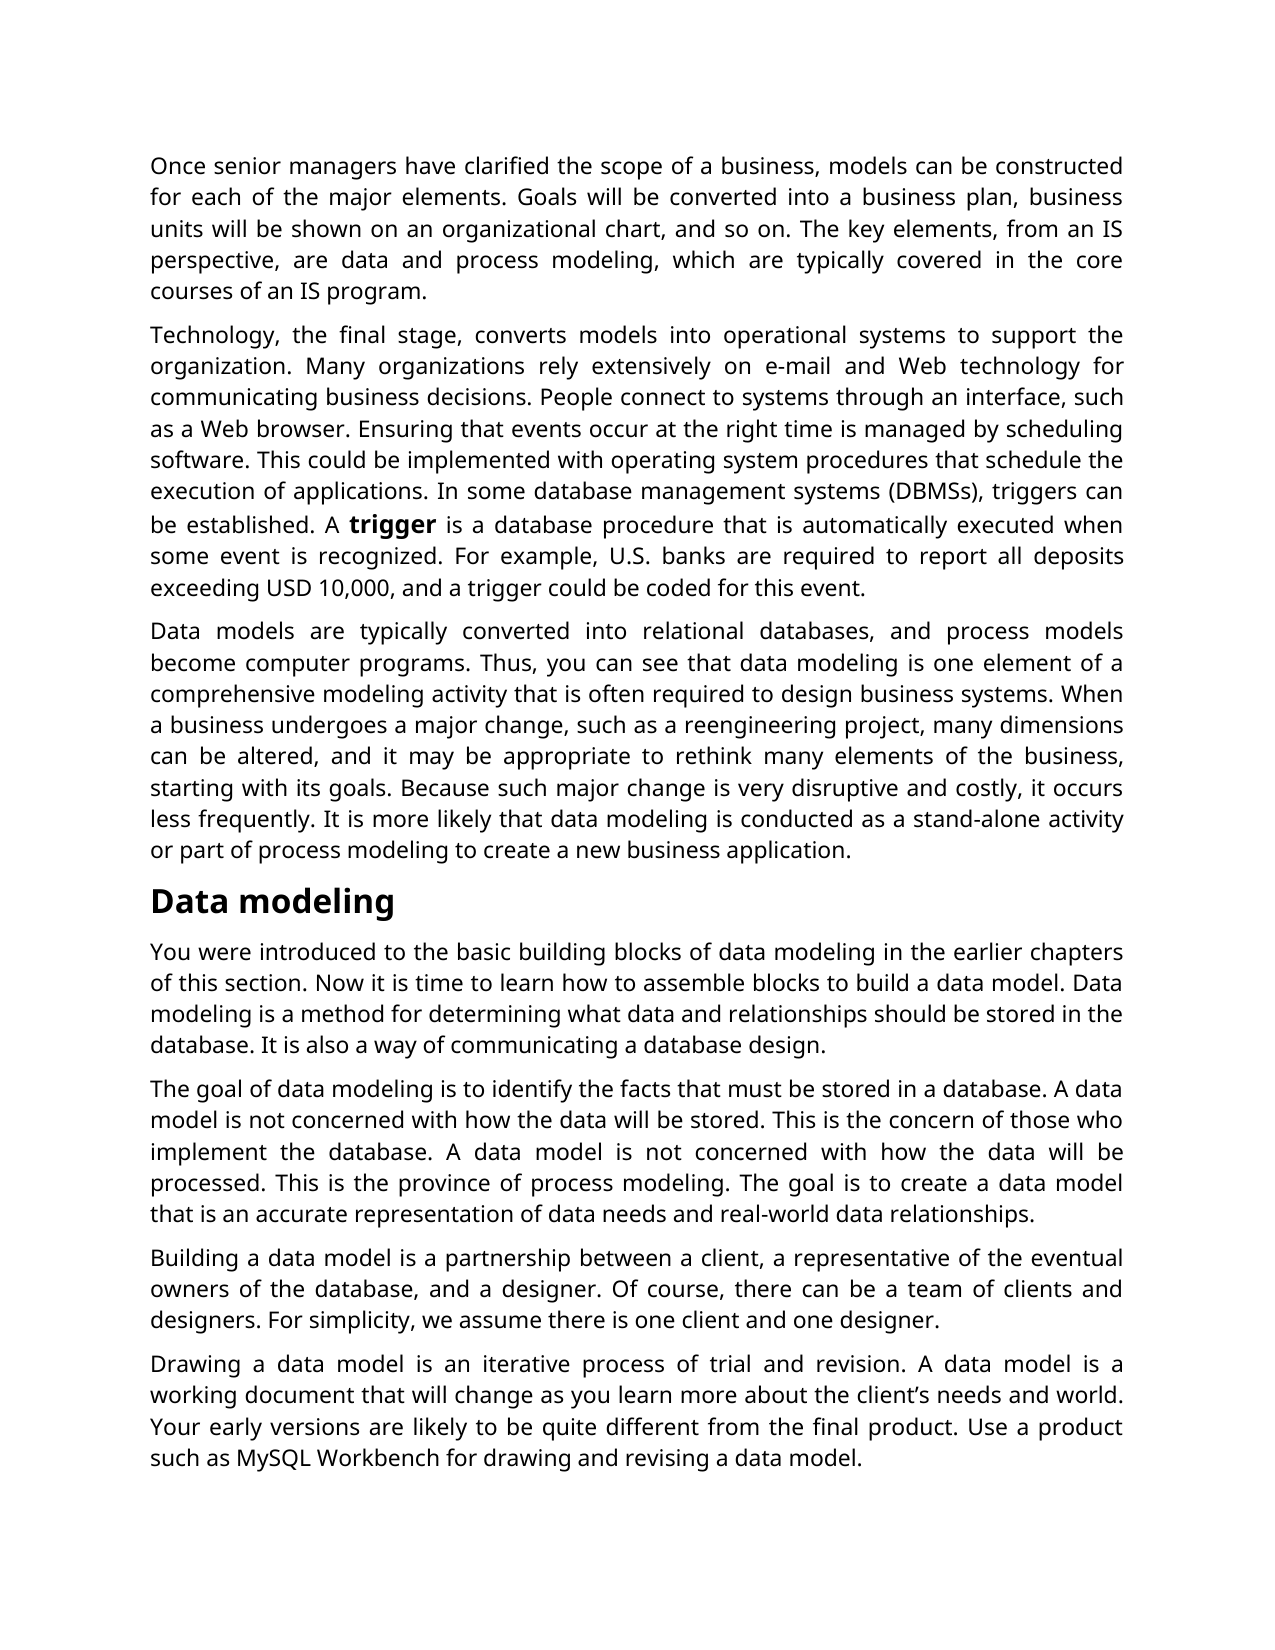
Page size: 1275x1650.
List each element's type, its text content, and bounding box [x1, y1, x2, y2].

subtitle Data modeling [150, 878, 1125, 923]
text You were introduced to the basic building blocks of data modeling in the earlier chapters of this section. Now it is time to learn how to assemble blocks to build a data model. Data modeling is a method for determining what data and relationships should be stored in the database. It is also a way of communicating a database design. [150, 936, 1125, 1061]
text Drawing a data model is an iterative process of trial and revision. A data model is a working document that will change as you learn more about the client’s needs and world. Your early versions are likely to be quite different from the final product. Use a product such as MySQL Workbench for drawing and revising a data model. [150, 1348, 1125, 1473]
text Technology, the final stage, converts models into operational systems to support the organization. Many organizations rely extensively on e-mail and Web technology for communicating business decisions. People connect to systems through an interface, such as a Web browser. Ensuring that events occur at the right time is managed by scheduling software. This could be implemented with operating system procedures that schedule the execution of applications. In some database management systems (DBMSs), triggers can be established. A trigger is a database procedure that is automatically executed when some event is recognized. For example, U.S. banks are required to report all deposits exceeding USD 10,000, and a trigger could be coded for this event. [150, 319, 1125, 603]
text Data models are typically converted into relational databases, and process models become computer programs. Thus, you can see that data modeling is one element of a comprehensive modeling activity that is often required to design business systems. When a business undergoes a major change, such as a reengineering project, many dimensions can be altered, and it may be appropriate to rethink many elements of the business, starting with its goals. Because such major change is very disruptive and costly, it occurs less frequently. It is more likely that data modeling is conducted as a stand-alone activity or part of process modeling to create a new business application. [150, 615, 1125, 865]
text Building a data model is a partnership between a client, a representative of the eventual owners of the database, and a designer. Of course, there can be a team of clients and designers. For simplicity, we assume there is one client and one designer. [150, 1242, 1125, 1336]
text Once senior managers have clarified the scope of a business, models can be constructed for each of the major elements. Goals will be converted into a business plan, business units will be shown on an organizational chart, and so on. The key elements, from an IS perspective, are data and process modeling, which are typically covered in the core courses of an IS program. [150, 150, 1125, 306]
text The goal of data modeling is to identify the facts that must be stored in a database. A data model is not concerned with how the data will be stored. This is the concern of those who implement the database. A data model is not concerned with how the data will be processed. This is the province of process modeling. The goal is to create a data model that is an accurate representation of data needs and real-world data relationships. [150, 1073, 1125, 1229]
